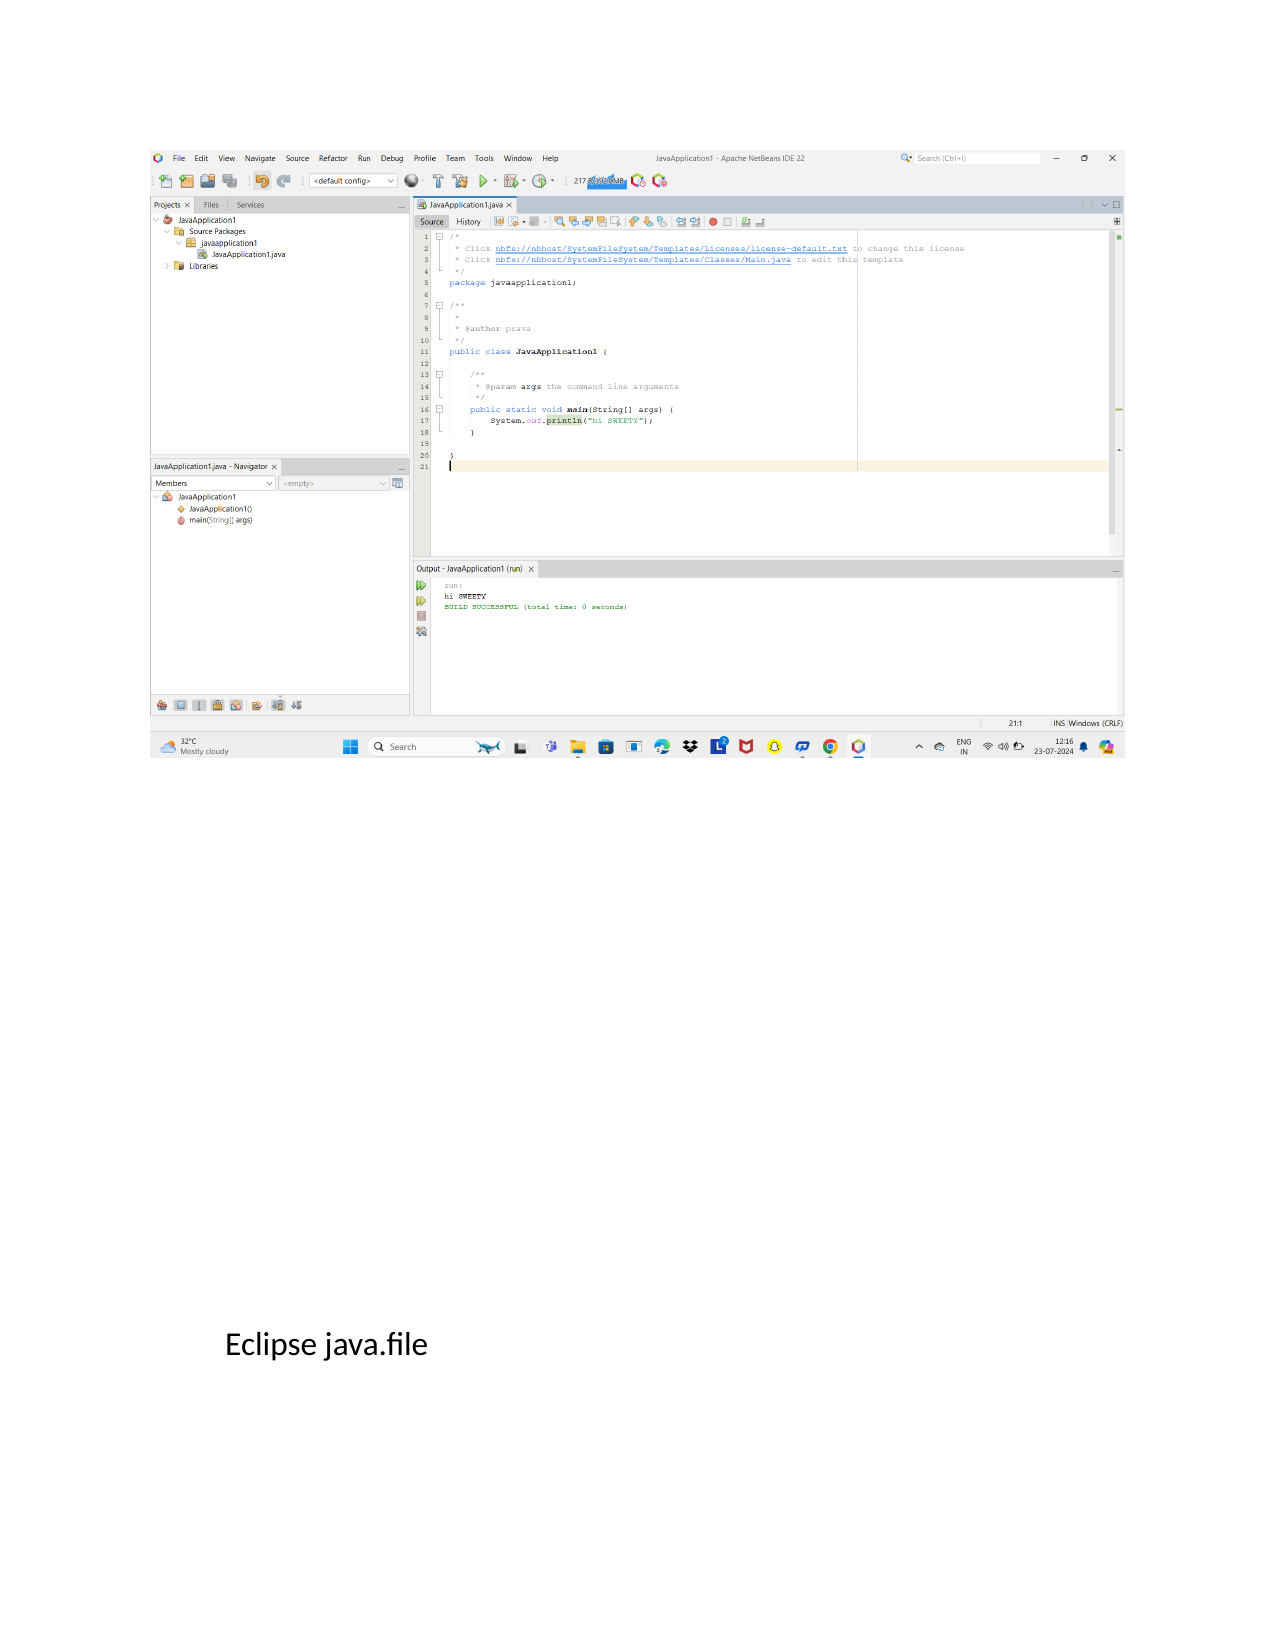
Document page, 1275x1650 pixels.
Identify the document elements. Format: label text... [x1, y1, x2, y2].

text Eclipse java.file [150, 1323, 1125, 1364]
picture [150, 150, 1125, 758]
